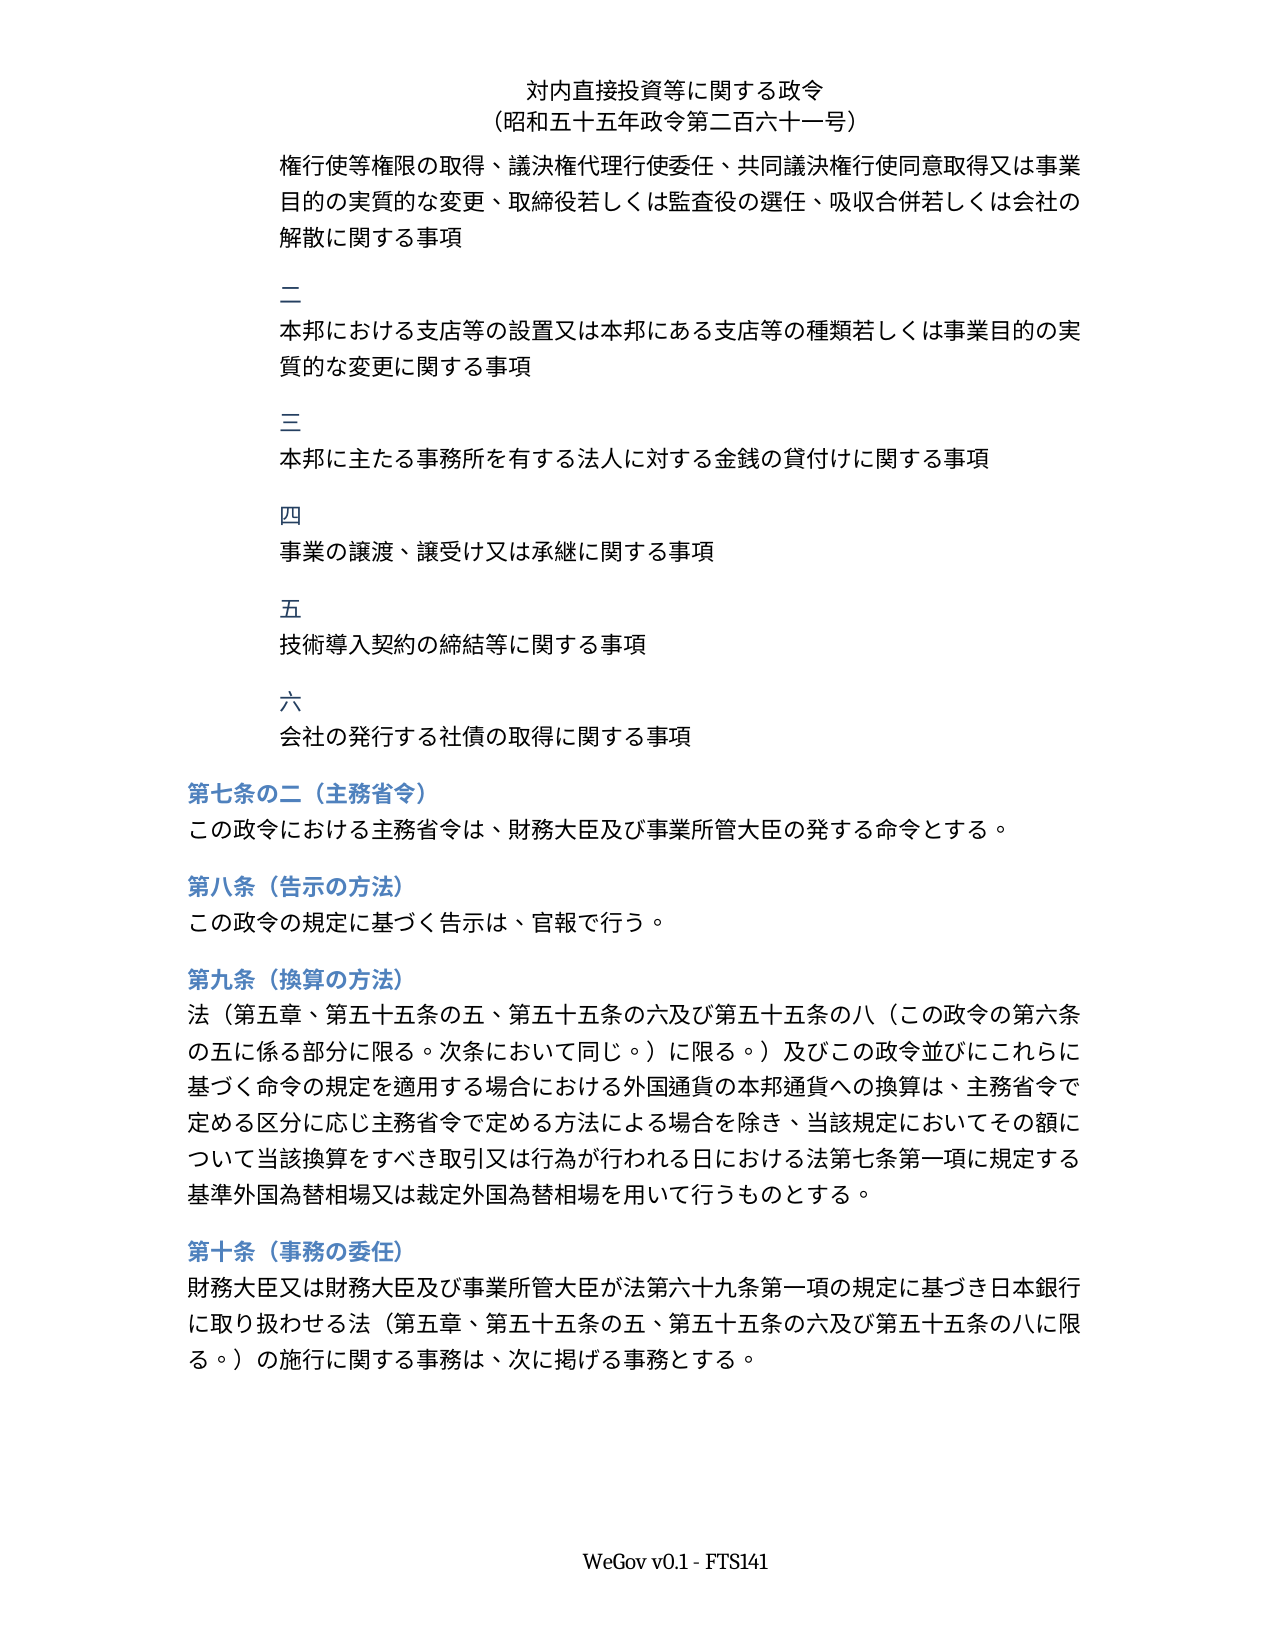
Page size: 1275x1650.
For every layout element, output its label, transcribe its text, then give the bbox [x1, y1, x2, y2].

text 会社（特別の法律により設立された法人を含む。）の株式若しくは持分の取得若しくは譲渡、議決権の取得、株式への一任運用、議決権代理行使受任、議決権行使等権限の取得、議決権代理行使委任、共同議決権行使同意取得又は事業目的の実質的な変更、取締役若しくは監査役の選任、吸収合併若しくは会社の解散に関する事項 [279, 150, 1087, 253]
subtitle 六 [279, 685, 1087, 717]
subtitle 第九条（換算の方法） [187, 963, 1087, 995]
text 会社の発行する社債の取得に関する事項 [279, 721, 1087, 753]
text この政令の規定に基づく告示は、官報で行う。 [187, 907, 1087, 938]
subtitle 第七条の二（主務省令） [187, 778, 1087, 809]
text この政令における主務省令は、財務大臣及び事業所管大臣の発する命令とする。 [187, 814, 1087, 845]
text 技術導入契約の締結等に関する事項 [279, 629, 1087, 660]
subtitle 第十条（事務の委任） [187, 1236, 1087, 1267]
subtitle 三 [279, 407, 1087, 438]
subtitle 第八条（告示の方法） [187, 871, 1087, 902]
text 事業の譲渡、譲受け又は承継に関する事項 [279, 536, 1087, 567]
text 本邦に主たる事務所を有する法人に対する金銭の貸付けに関する事項 [279, 443, 1087, 474]
subtitle 四 [279, 500, 1087, 531]
text 法（第五章、第五十五条の五、第五十五条の六及び第五十五条の八（この政令の第六条の五に係る部分に限る。次条において同じ。）に限る。）及びこの政令並びにこれらに基づく命令の規定を適用する場合における外国通貨の本邦通貨への換算は、主務省令で定める区分に応じ主務省令で定める方法による場合を除き、当該規定においてその額について当該換算をすべき取引又は行為が行われる日における法第七条第一項に規定する基準外国為替相場又は裁定外国為替相場を用いて行うものとする。 [187, 999, 1087, 1210]
subtitle 五 [279, 593, 1087, 624]
text 本邦における支店等の設置又は本邦にある支店等の種類若しくは事業目的の実質的な変更に関する事項 [279, 314, 1087, 382]
text 財務大臣又は財務大臣及び事業所管大臣が法第六十九条第一項の規定に基づき日本銀行に取り扱わせる法（第五章、第五十五条の五、第五十五条の六及び第五十五条の八に限る。）の施行に関する事務は、次に掲げる事務とする。 [187, 1272, 1087, 1375]
subtitle 二 [279, 279, 1087, 310]
